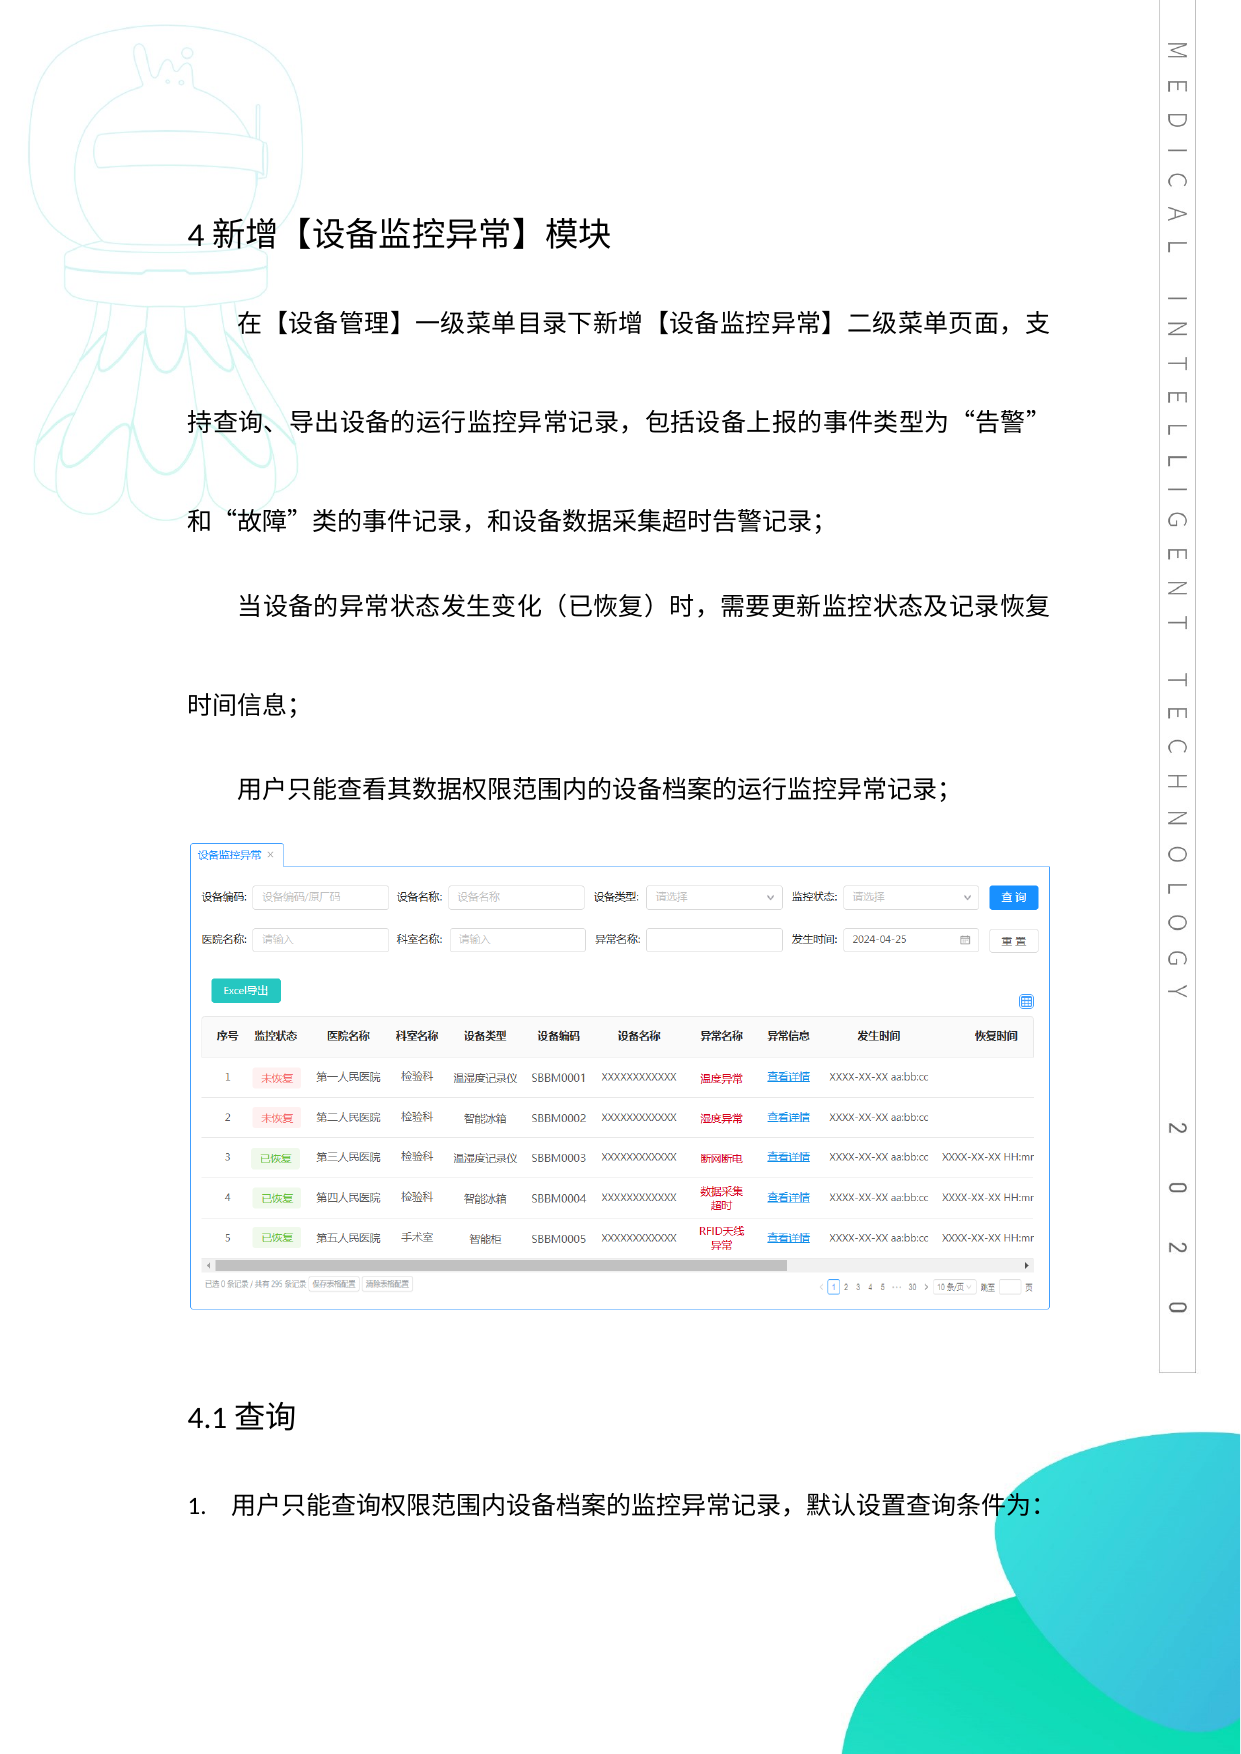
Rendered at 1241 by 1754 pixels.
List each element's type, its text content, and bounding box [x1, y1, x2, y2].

text 在【设备管理】一级菜单目录下新增【设备监控异常】二级菜单页面，支持查询、导出设备的运行监控异常记录，包括设备上报的事件类型为“告警”和“故障”类的事件记录，和设备数据采集超时告警记录； [187, 289, 1053, 553]
text 查询 [187, 1382, 1053, 1448]
text 用户只能查看其数据权限范围内的设备档案的运行监控异常记录； [187, 754, 1053, 820]
text 新增【设备监控异常】模块 [187, 199, 1053, 265]
text 当设备的异常状态发生变化（已恢复）时，需要更新监控状态及记录恢复时间信息； [187, 571, 1053, 736]
picture [0, 0, 1241, 1754]
list 用户只能查询权限范围内设备档案的监控异常记录，默认设置查询条件为： [187, 1471, 1053, 1537]
